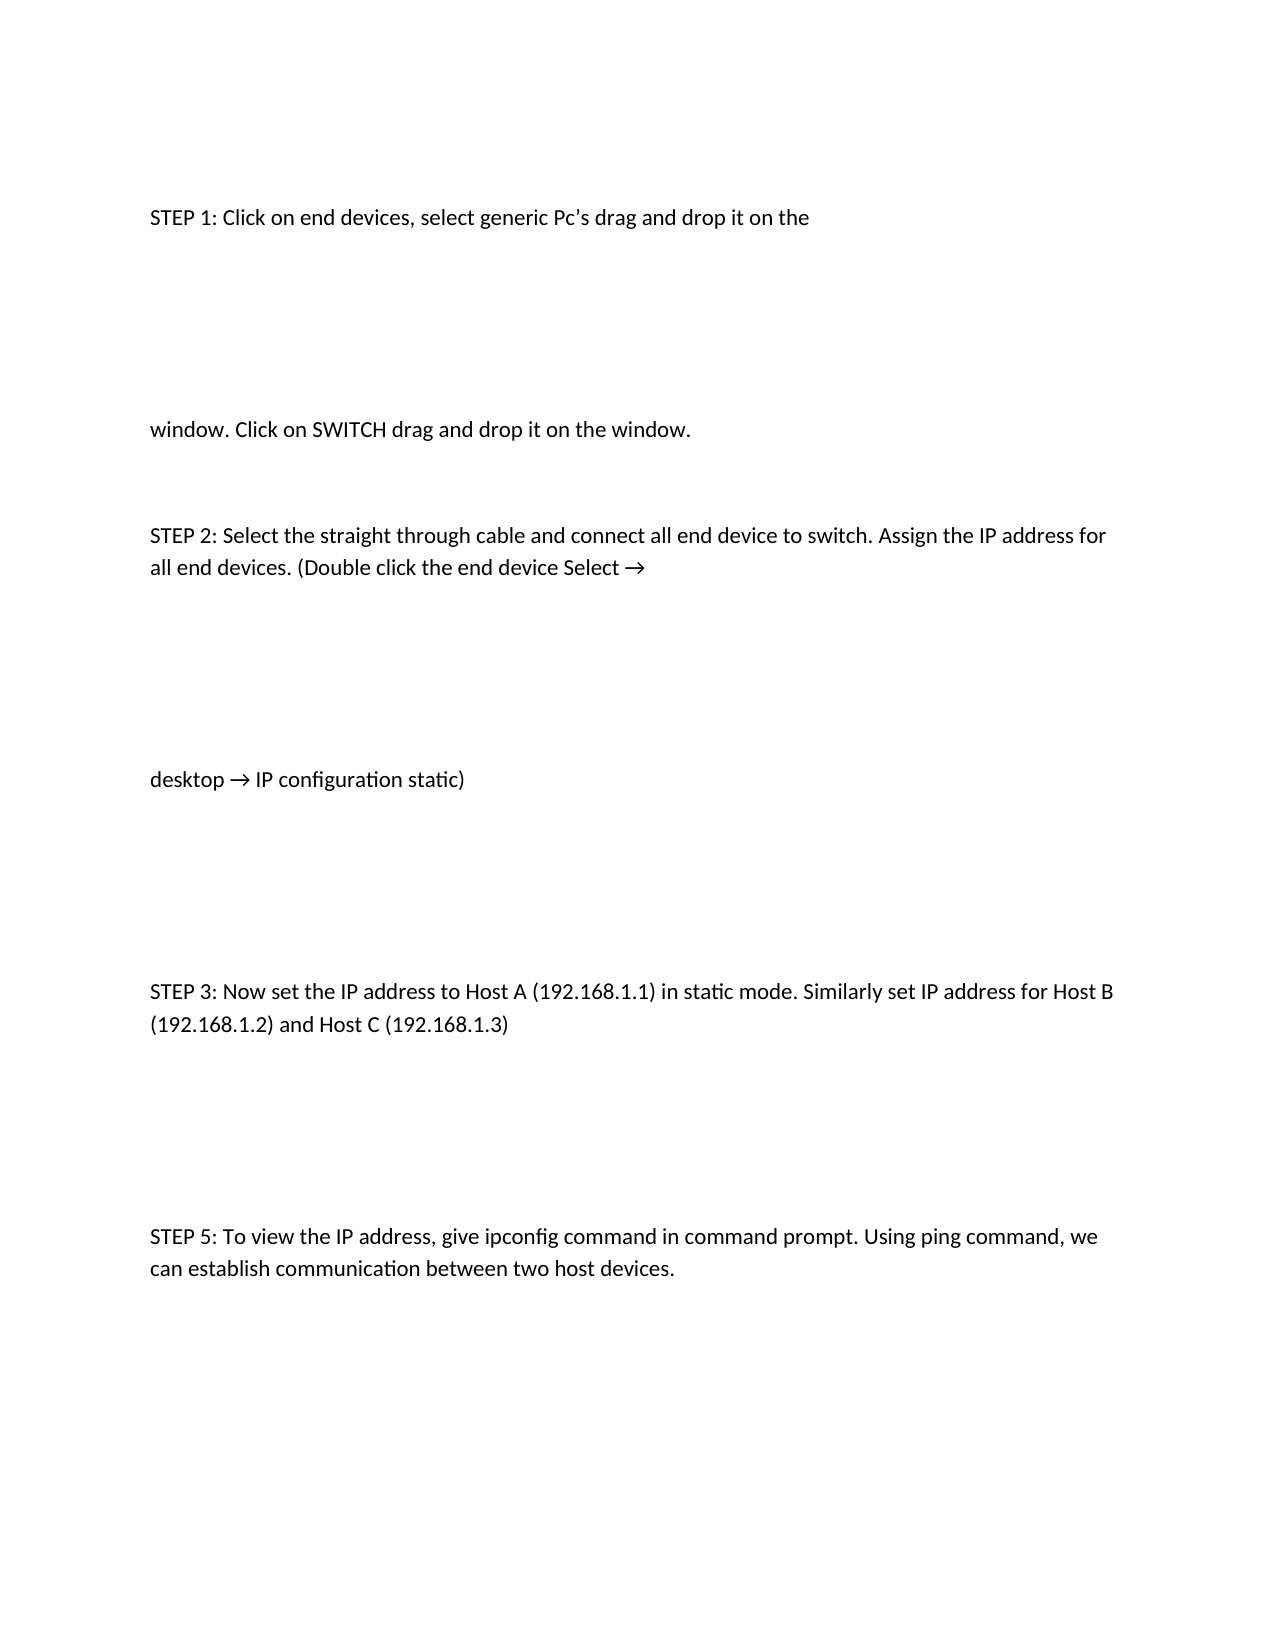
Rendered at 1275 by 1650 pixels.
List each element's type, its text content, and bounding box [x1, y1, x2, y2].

text STEP 3: Now set the IP address to Host A (192.168.1.1) in static mode. Similarly set IP address for Host B (192.168.1.2) and Host C (192.168.1.3) [150, 977, 1125, 1038]
text STEP 1: Click on end devices, select generic Pc’s drag and drop it on the [150, 203, 1125, 231]
text window. Click on SWITCH drag and drop it on the window. [150, 415, 1125, 443]
text STEP 5: To view the IP address, give ipconfig command in command prompt. Using ping command, we can establish communication between two host devices. [150, 1222, 1125, 1282]
text STEP 2: Select the straight through cable and connect all end device to switch. Assign the IP address for all end devices. (Double click the end device Select → [150, 521, 1125, 581]
text desktop → IP configuration static) [150, 765, 1125, 793]
